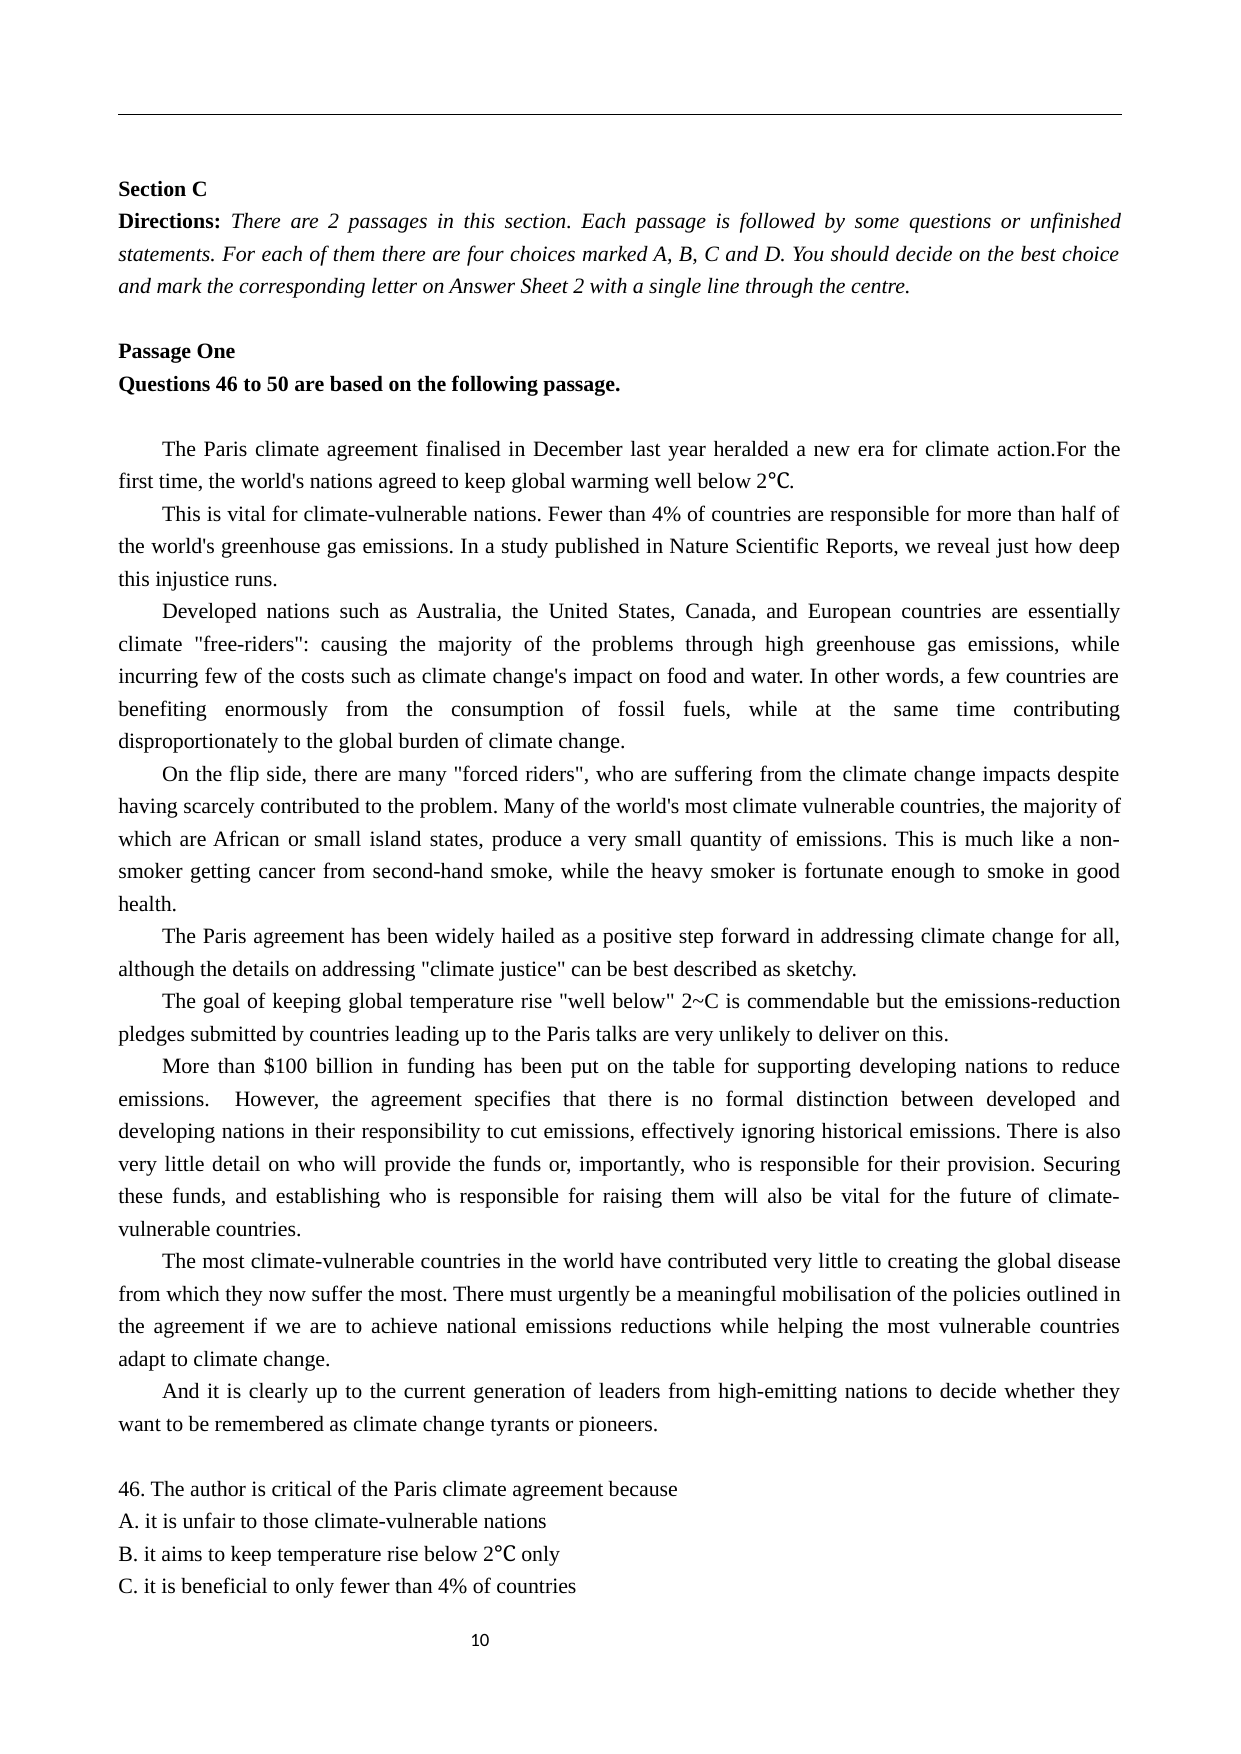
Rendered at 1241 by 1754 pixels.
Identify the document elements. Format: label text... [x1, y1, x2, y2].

text Developed nations such as Australia, the United States, Canada, and European countries are essentially climate "free-riders": causing the majority of the problems through high greenhouse gas emissions, while incurring few of the costs such as climate change's impact on food and water. In other words, a few countries are benefiting enormously from the consumption of fossil fuels, while at the same time contributing disproportionately to the global burden of climate change. [118, 595, 1122, 757]
text The goal of keeping global temperature rise "well below" 2~C is commendable but the emissions-reduction pledges submitted by countries leading up to the Paris talks are very unlikely to deliver on this. [118, 985, 1122, 1050]
text B. it aims to keep temperature rise below 2℃ only [118, 1537, 1122, 1570]
text Questions 46 to 50 are based on the following passage. [118, 367, 1122, 400]
text The most climate-vulnerable countries in the world have contributed very little to creating the global disease from which they now suffer the most. There must urgently be a meaningful mobilisation of the policies outlined in the agreement if we are to achieve national emissions reductions while helping the most vulnerable countries adapt to climate change. [118, 1245, 1122, 1375]
text The Paris agreement has been widely hailed as a positive step forward in addressing climate change for all, although the details on addressing "climate justice" can be best described as sketchy. [118, 920, 1122, 985]
text C. it is beneficial to only fewer than 4% of countries [118, 1570, 1122, 1602]
text This is vital for climate-vulnerable nations. Fewer than 4% of countries are responsible for more than half of the world's greenhouse gas emissions. In a study published in Nature Scientific Reports, we reveal just how deep this injustice runs. [118, 497, 1122, 595]
text Passage One [118, 335, 1122, 367]
text 46. The author is critical of the Paris climate agreement because [118, 1472, 1122, 1505]
text The Paris climate agreement finalised in December last year heralded a new era for climate action.For the first time, the world's nations agreed to keep global warming well below 2℃. [118, 432, 1122, 497]
text Directions: There are 2 passages in this section. Each passage is followed by some questions or unfinished statements. For each of them there are four choices marked A, B, C and D. You should decide on the best choice and mark the corresponding letter on Answer Sheet 2 with a single line through the centre. [118, 205, 1122, 302]
text More than $100 billion in funding has been put on the table for supporting developing nations to reduce emissions. However, the agreement specifies that there is no formal distinction between developed and developing nations in their responsibility to cut emissions, effectively ignoring historical emissions. There is also very little detail on who will provide the funds or, importantly, who is responsible for their provision. Securing these funds, and establishing who is responsible for raising them will also be vital for the future of climate-vulnerable countries. [118, 1050, 1122, 1245]
text A. it is unfair to those climate-vulnerable nations [118, 1505, 1122, 1537]
text On the flip side, there are many "forced riders", who are suffering from the climate change impacts despite having scarcely contributed to the problem. Many of the world's most climate vulnerable countries, the majority of which are African or small island states, produce a very small quantity of emissions. This is much like a non-smoker getting cancer from second-hand smoke, while the heavy smoker is fortunate enough to smoke in good health. [118, 757, 1122, 920]
text And it is clearly up to the current generation of leaders from high-emitting nations to decide whether they want to be remembered as climate change tyrants or pioneers. [118, 1375, 1122, 1440]
text Section C [118, 172, 1122, 205]
